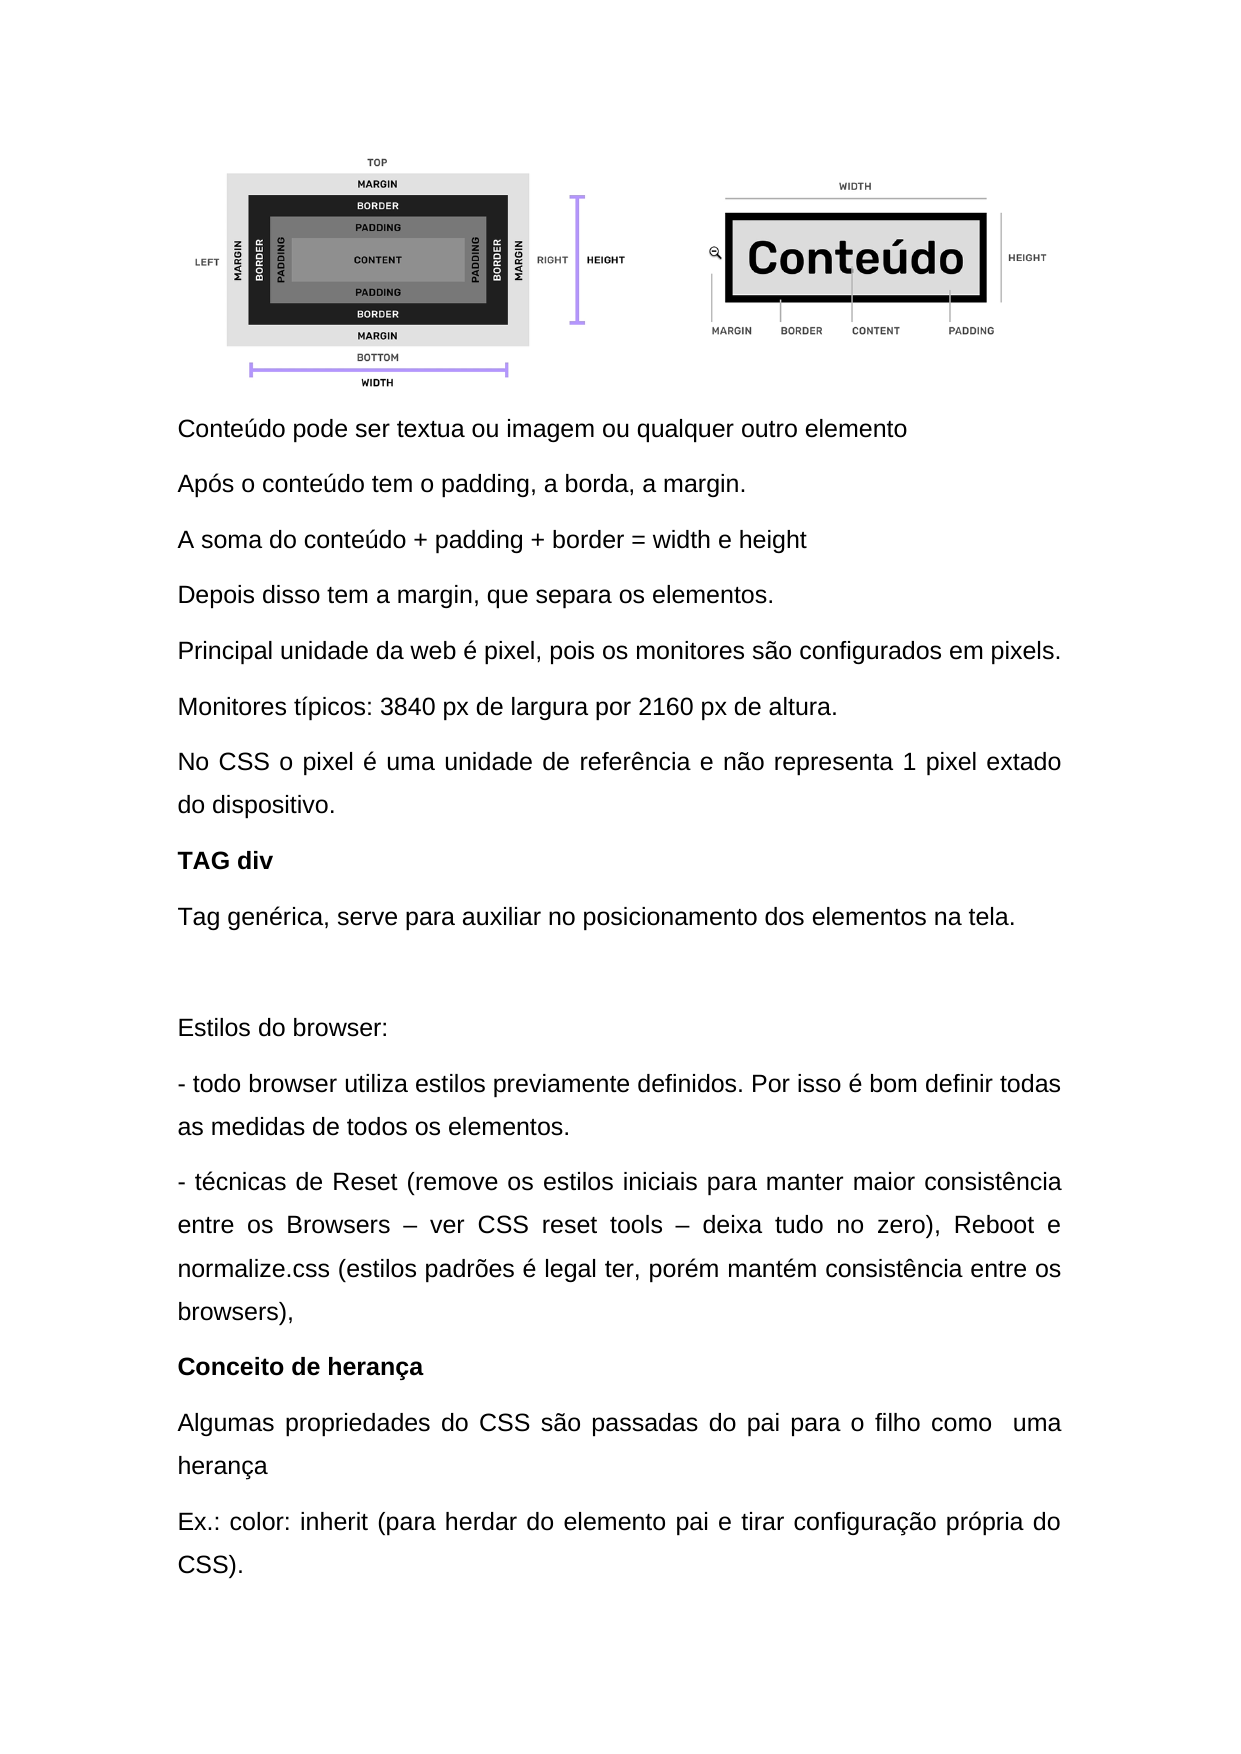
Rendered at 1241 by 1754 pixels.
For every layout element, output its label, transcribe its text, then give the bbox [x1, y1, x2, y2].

text Algumas propriedades do CSS são passadas do pai para o filho como uma herança [177, 1408, 1063, 1480]
text Depois disso tem a margin, que separa os elementos. [177, 580, 1063, 609]
text Tag genérica, serve para auxiliar no posicionamento dos elementos na tela. [177, 902, 1063, 930]
text Ex.: color: inherit (para herdar do elemento pai e tirar configuração própria do CSS). [177, 1507, 1063, 1578]
text Conteúdo pode ser textua ou imagem ou qualquer outro elemento [177, 400, 1063, 442]
text Estilos do browser: [177, 1013, 1063, 1042]
text Monitores típicos: 3840 px de largura por 2160 px de altura. [177, 692, 1063, 720]
picture [177, 147, 1063, 400]
text No CSS o pixel é uma unidade de referência e não representa 1 pixel extado do dispositivo. [177, 747, 1063, 819]
text - técnicas de Reset (remove os estilos iniciais para manter maior consistência entre os Browsers – ver CSS reset tools – deixa tudo no zero), Reboot e normalize.css (estilos padrões é legal ter, porém mantém consistência entre os browsers), [177, 1167, 1063, 1325]
text Principal unidade da web é pixel, pois os monitores são configurados em pixels. [177, 636, 1063, 665]
text Após o conteúdo tem o padding, a borda, a margin. [177, 469, 1063, 498]
text - todo browser utiliza estilos previamente definidos. Por isso é bom definir todas as medidas de todos os elementos. [177, 1068, 1063, 1140]
text A soma do conteúdo + padding + border = width e height [177, 525, 1063, 553]
text Conceito de herança [177, 1352, 1063, 1381]
text TAG div [177, 846, 1063, 875]
